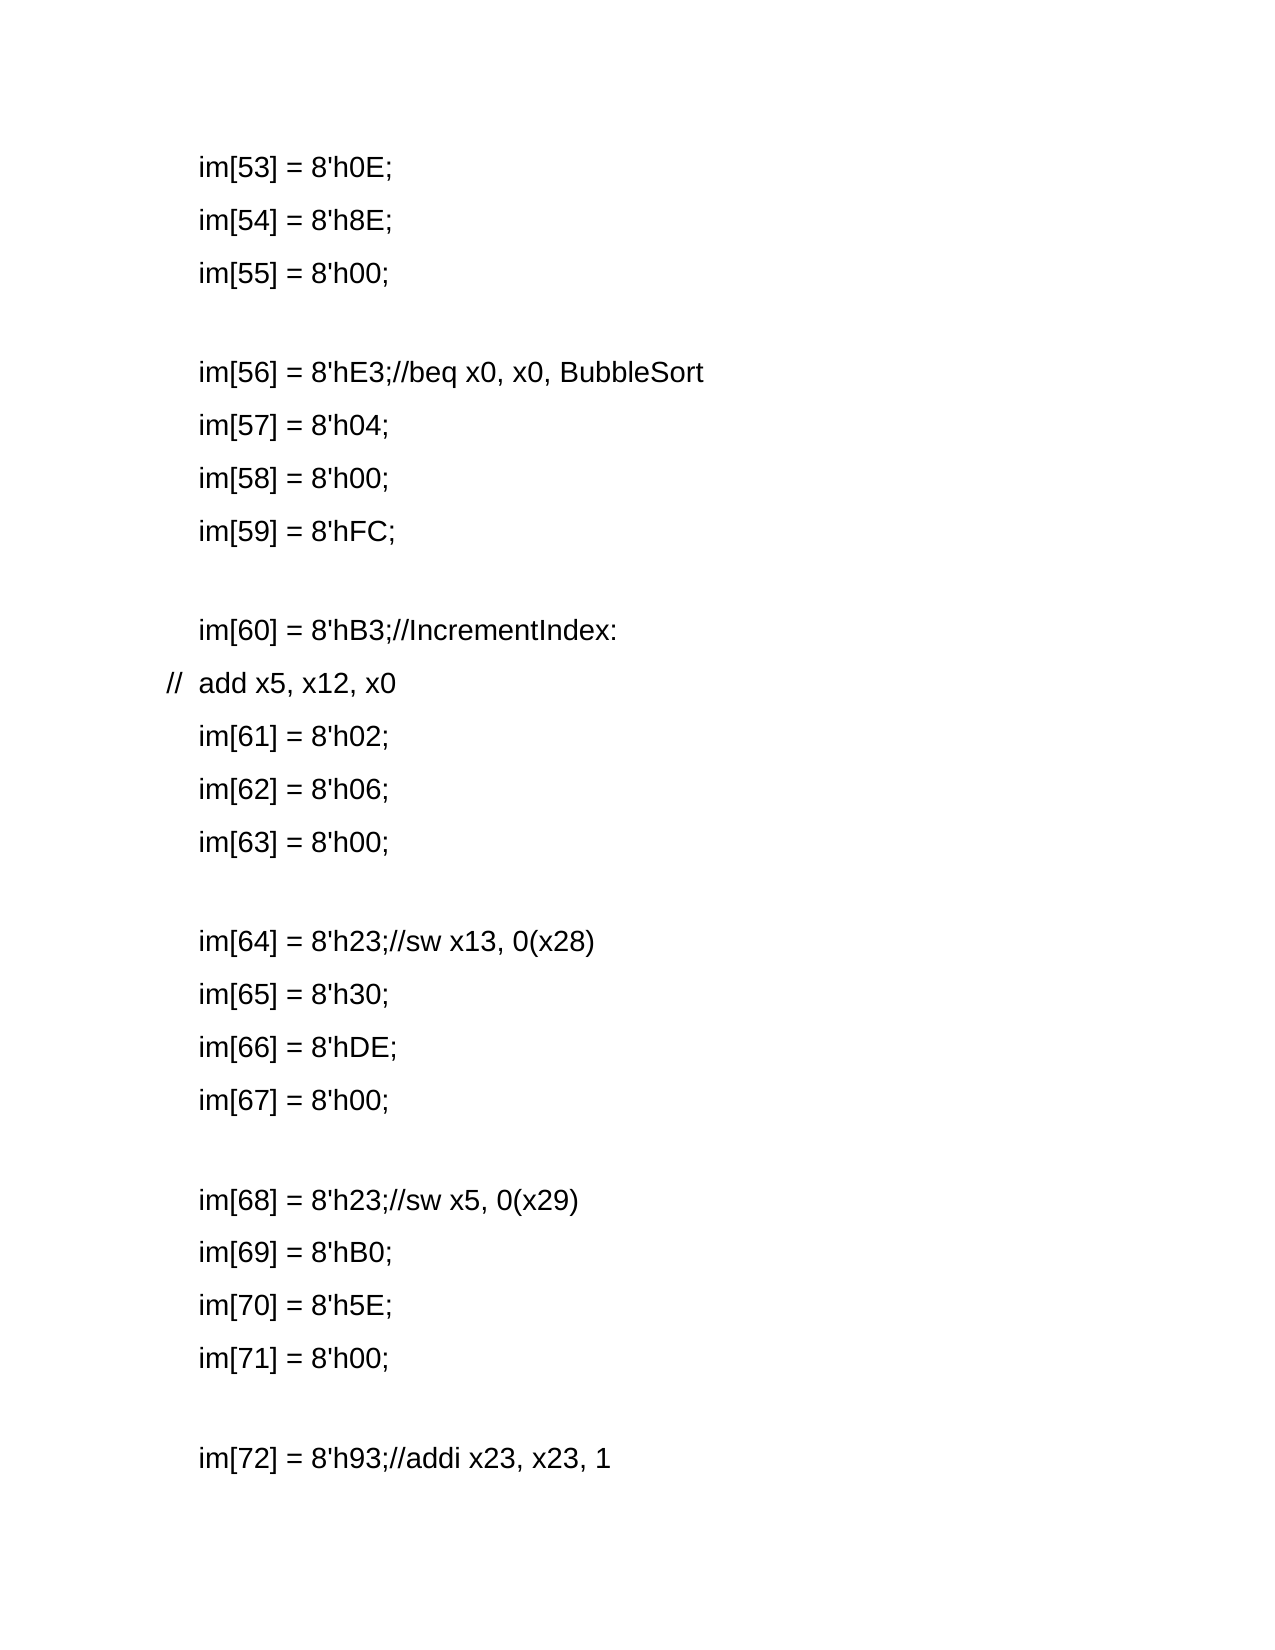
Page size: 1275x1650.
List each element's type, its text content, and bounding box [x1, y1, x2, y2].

text im[67] = 8'h00; [150, 1083, 1125, 1116]
text im[66] = 8'hDE; [150, 1030, 1125, 1063]
text im[68] = 8'h23;//sw x5, 0(x29) [150, 1182, 1125, 1216]
text im[63] = 8'h00; [150, 825, 1125, 858]
text im[61] = 8'h02; [150, 719, 1125, 753]
text im[60] = 8'hB3;//IncrementIndex: [150, 613, 1125, 647]
text im[70] = 8'h5E; [150, 1288, 1125, 1322]
text im[69] = 8'hB0; [150, 1235, 1125, 1269]
text im[62] = 8'h06; [150, 772, 1125, 805]
text im[64] = 8'h23;//sw x13, 0(x28) [150, 924, 1125, 958]
text im[53] = 8'h0E; [150, 150, 1125, 183]
text im[56] = 8'hE3;//beq x0, x0, BubbleSort [150, 355, 1125, 389]
text im[58] = 8'h00; [150, 461, 1125, 494]
text im[71] = 8'h00; [150, 1341, 1125, 1374]
text im[65] = 8'h30; [150, 977, 1125, 1011]
text im[55] = 8'h00; [150, 256, 1125, 289]
text im[57] = 8'h04; [150, 408, 1125, 442]
text im[59] = 8'hFC; [150, 514, 1125, 547]
text im[54] = 8'h8E; [150, 203, 1125, 236]
text im[72] = 8'h93;//addi x23, x23, 1 [150, 1441, 1125, 1474]
text // add x5, x12, x0 [150, 666, 1125, 700]
